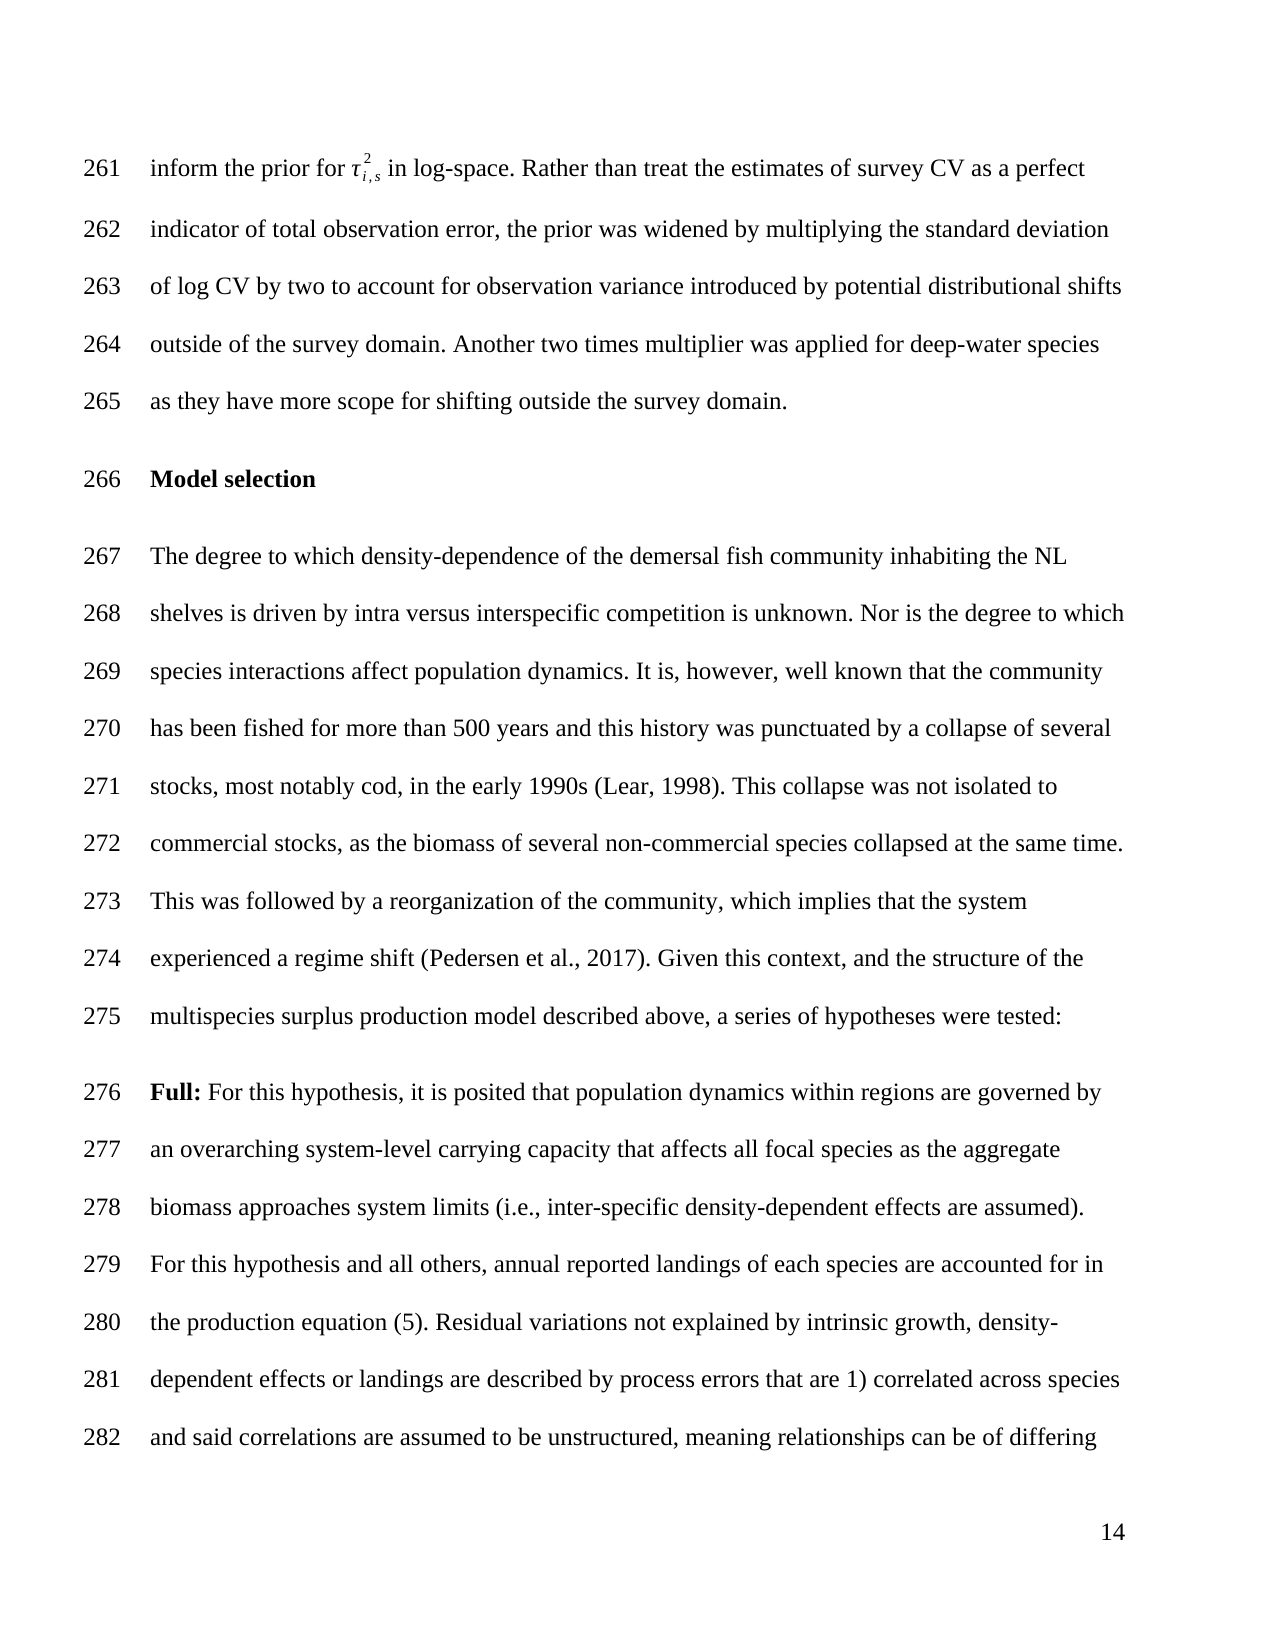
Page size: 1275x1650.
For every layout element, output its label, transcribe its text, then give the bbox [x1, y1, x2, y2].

subtitle Model selection [150, 464, 1125, 493]
text The degree to which density-dependence of the demersal fish community inhabiting the NL shelves is driven by intra versus interspecific competition is unknown. Nor is the degree to which species interactions affect population dynamics. It is, however, well known that the community has been fished for more than 500 years and this history was punctuated by a collapse of several stocks, most notably cod, in the early 1990s (Lear, 1998). This collapse was not isolated to commercial stocks, as the biomass of several non-commercial species collapsed at the same time. This was followed by a reorganization of the community, which implies that the system experienced a regime shift (Pedersen et al., 2017). Given this context, and the structure of the multispecies surplus production model described above, a series of hypotheses were tested: [150, 541, 1125, 1029]
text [150, 150, 1125, 415]
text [150, 1077, 1125, 1451]
